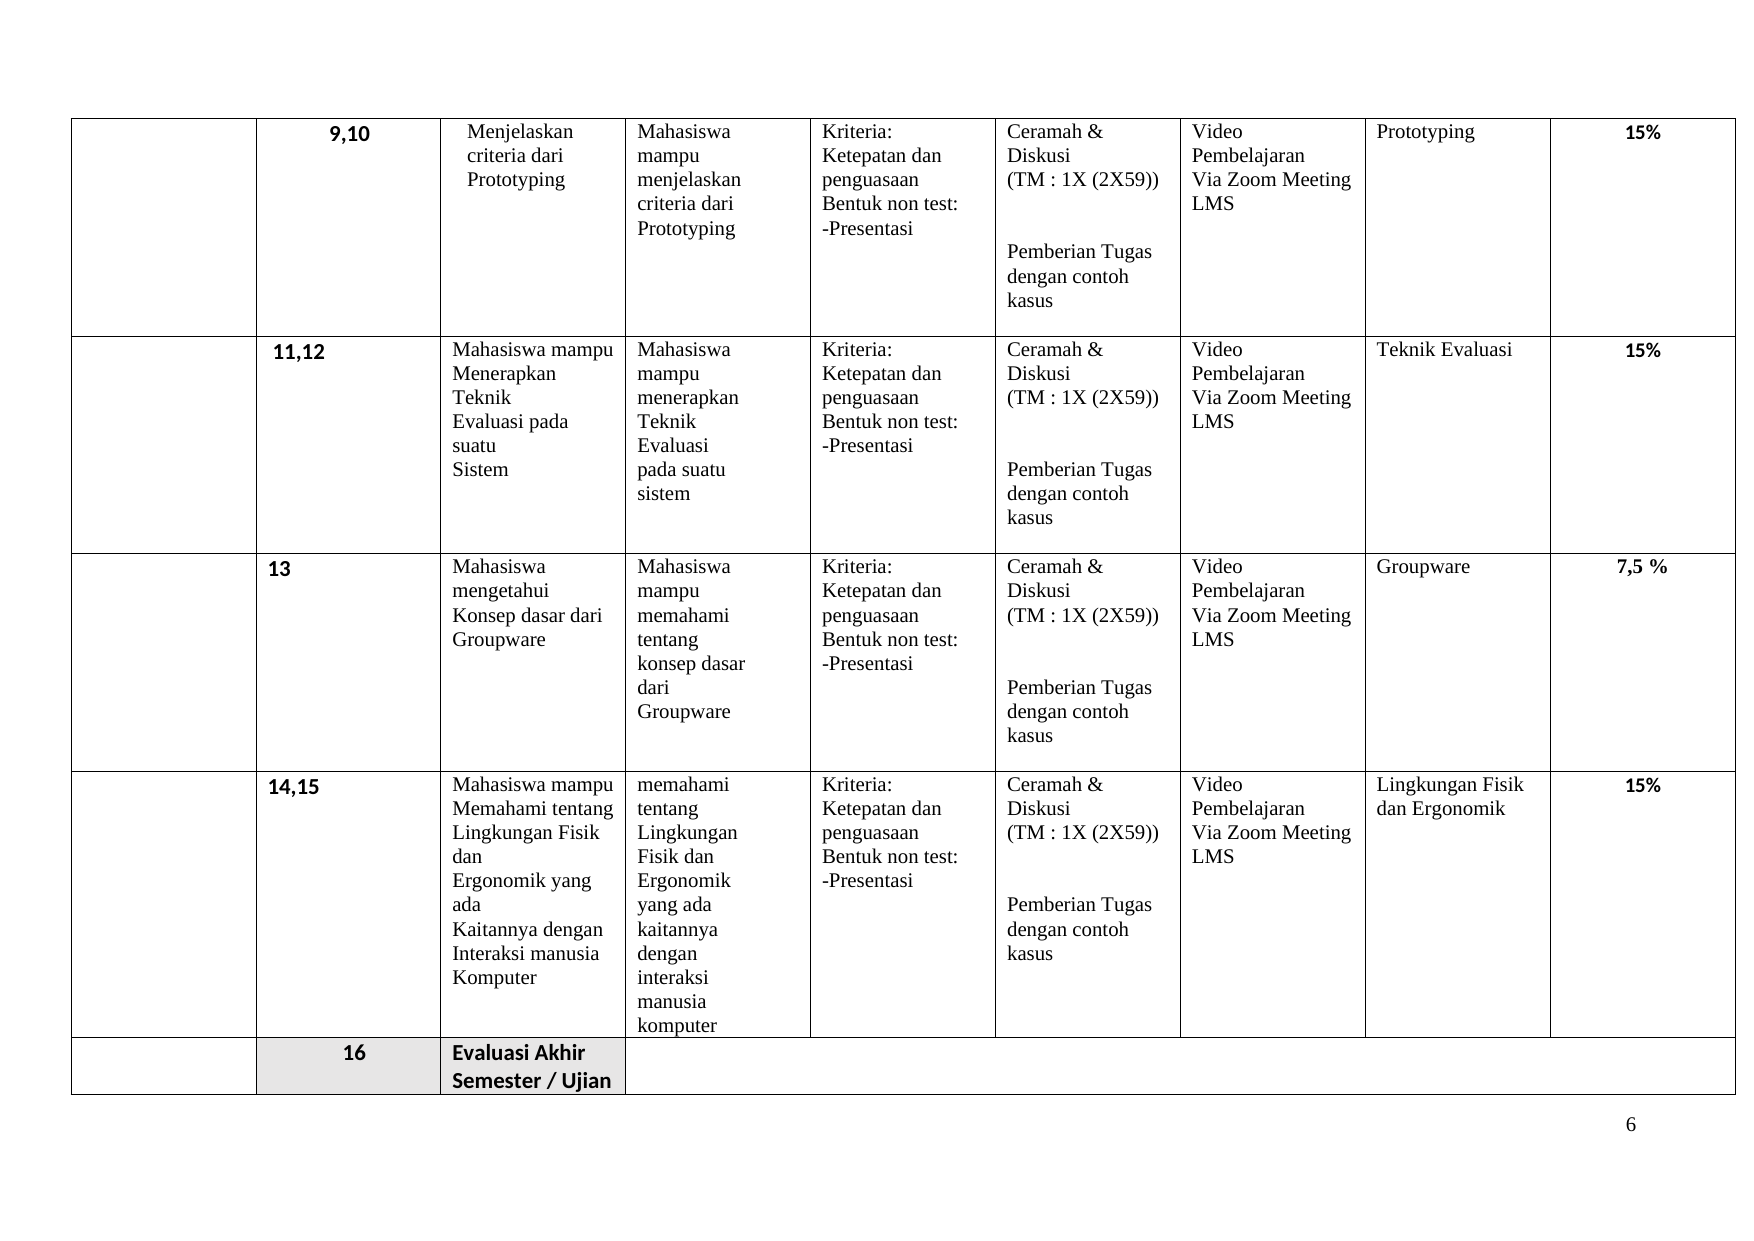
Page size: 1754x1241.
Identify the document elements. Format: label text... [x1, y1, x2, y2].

table_cell Menjelaskan criteria dari Prototyping [441, 119, 625, 336]
table_cell Lingkungan Fisik dan Ergonomik [1366, 772, 1550, 1037]
table_cell [72, 1038, 256, 1094]
table_cell Mahasiswa mampu Menerapkan Teknik Evaluasi pada suatu Sistem [441, 337, 625, 553]
table_cell 7,5 % [1551, 554, 1735, 771]
table_cell 14,15 [257, 772, 440, 1037]
table_cell Mahasiswa mampu menerapkan Teknik Evaluasi pada suatu sistem [626, 337, 810, 553]
table_cell Kriteria: Ketepatan dan penguasaan Bentuk non test: -Presentasi [811, 337, 995, 553]
table_cell Video Pembelajaran Via Zoom Meeting LMS [1181, 119, 1365, 336]
table_cell Video Pembelajaran Via Zoom Meeting LMS [1181, 772, 1365, 1037]
table_cell Video Pembelajaran Via Zoom Meeting LMS [1181, 554, 1365, 771]
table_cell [441, 1038, 625, 1094]
table_cell Kriteria: Ketepatan dan penguasaan Bentuk non test: -Presentasi [811, 772, 995, 1037]
table_cell 15% [1551, 119, 1735, 336]
table_cell Mahasiswa mampu menjelaskan criteria dari Prototyping [626, 119, 810, 336]
table_cell Prototyping [1366, 119, 1550, 336]
table_cell Video Pembelajaran Via Zoom Meeting LMS [1181, 337, 1365, 553]
table_cell [626, 1038, 1735, 1094]
table_cell Kriteria: Ketepatan dan penguasaan Bentuk non test: -Presentasi [811, 554, 995, 771]
table_cell [72, 554, 256, 771]
table_cell Mahasiswa mengetahui Konsep dasar dari Groupware [441, 554, 625, 771]
table_cell Mahasiswa mampu Memahami tentang Lingkungan Fisik dan Ergonomik yang ada Kaitannya dengan Interaksi manusia Komputer [441, 772, 625, 1037]
table_cell memahami tentang Lingkungan Fisik dan Ergonomik yang ada kaitannya dengan interaksi manusia komputer [626, 772, 810, 1037]
table_cell Mahasiswa mampu memahami tentang konsep dasar dari Groupware [626, 554, 810, 771]
table_cell 15% [1551, 772, 1735, 1037]
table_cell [811, 119, 995, 336]
table_cell 9,10 [257, 119, 440, 336]
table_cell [996, 119, 1180, 336]
table_cell Ceramah & Diskusi (TM : 1X (2X59)) Pemberian Tugas dengan contoh kasus [996, 772, 1180, 1037]
table_cell Ceramah & Diskusi (TM : 1X (2X59)) Pemberian Tugas dengan contoh kasus [996, 554, 1180, 771]
table_cell 11,12 [257, 337, 440, 553]
table_cell [72, 772, 256, 1037]
table_cell [72, 119, 256, 336]
table_cell 15% [1551, 337, 1735, 553]
table_cell Teknik Evaluasi [1366, 337, 1550, 553]
table_cell [72, 337, 256, 553]
table_cell 16 [257, 1038, 440, 1094]
table_cell Groupware [1366, 554, 1550, 771]
table_cell 13 [257, 554, 440, 771]
table_cell Ceramah & Diskusi (TM : 1X (2X59)) Pemberian Tugas dengan contoh kasus [996, 337, 1180, 553]
